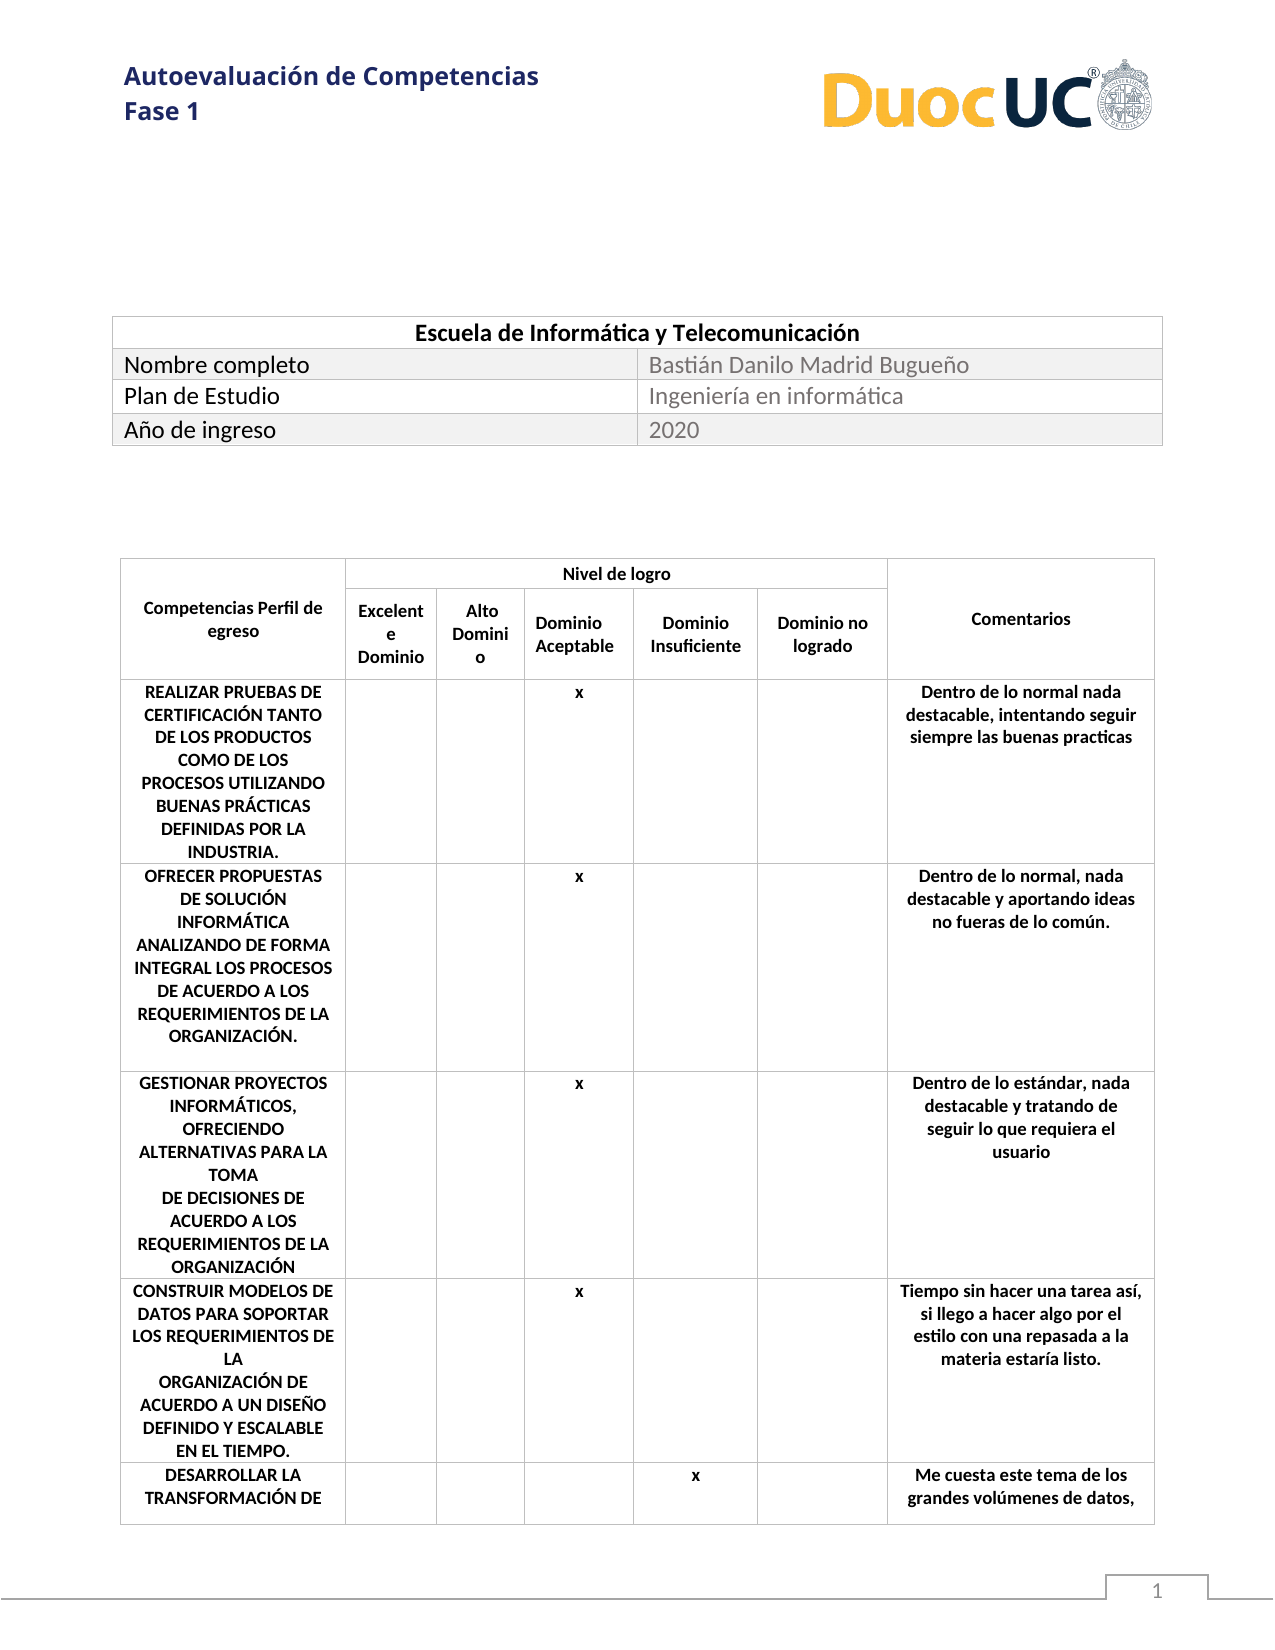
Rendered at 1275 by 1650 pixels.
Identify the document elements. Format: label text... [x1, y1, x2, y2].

table_cell REALIZAR PRUEBAS DE CERTIFICACIÓN TANTO DE LOS PRODUCTOS COMO DE LOS PROCESOS UTILIZANDO BUENAS PRÁCTICAS DEFINIDAS POR LA INDUSTRIA. [121, 680, 345, 863]
table_cell [758, 1279, 887, 1462]
table_cell x [525, 1072, 633, 1278]
table_cell Dominio no logrado [758, 589, 887, 679]
table_cell [634, 1072, 757, 1278]
table_cell [758, 864, 887, 1071]
table_cell [758, 680, 887, 863]
table_cell Nombre completo [113, 349, 637, 379]
table_cell [634, 1279, 757, 1462]
table_header Competencias Perfil de egreso [121, 559, 345, 679]
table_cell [121, 1463, 345, 1524]
table_cell x [525, 1279, 633, 1462]
table_cell [346, 1279, 436, 1462]
table_cell Dominio Aceptable [525, 589, 633, 679]
table_header Escuela de Informática y Telecomunicación [113, 317, 1162, 348]
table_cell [888, 1463, 1154, 1524]
table_cell [525, 1463, 633, 1524]
table_cell x [634, 1463, 757, 1524]
table_cell Bastián Danilo Madrid Bugueño [638, 349, 1162, 379]
table_cell [758, 1463, 887, 1524]
table_cell Tiempo sin hacer una tarea así, si llego a hacer algo por el estilo con una repasada a la materia estaría listo. [888, 1279, 1154, 1462]
table_cell [437, 1463, 524, 1524]
table_cell Dentro de lo estándar, nada destacable y tratando de seguir lo que requiera el usuario [888, 1072, 1154, 1278]
table_cell Plan de Estudio [113, 380, 637, 413]
table_cell Año de ingreso [113, 414, 637, 444]
table_cell Excelente Dominio [346, 589, 436, 679]
table_cell [437, 864, 524, 1071]
table_cell CONSTRUIR MODELOS DE DATOS PARA SOPORTAR LOS REQUERIMIENTOS DE LA ORGANIZACIÓN DE ACUERDO A UN DISEÑO DEFINIDO Y ESCALABLE EN EL TIEMPO. [121, 1279, 345, 1462]
table_cell x [525, 864, 633, 1071]
table_header Comentarios [888, 559, 1154, 679]
table_cell [437, 680, 524, 863]
table_cell OFRECER PROPUESTAS DE SOLUCIÓN INFORMÁTICA ANALIZANDO DE FORMA INTEGRAL LOS PROCESOS DE ACUERDO A LOS REQUERIMIENTOS DE LA ORGANIZACIÓN. [121, 864, 345, 1071]
table_cell [346, 864, 436, 1071]
table_cell [437, 1279, 524, 1462]
table_cell x [525, 680, 633, 863]
table_cell 2020 [638, 414, 1162, 444]
table_cell [346, 1463, 436, 1524]
table_cell [758, 1072, 887, 1278]
picture [824, 59, 1152, 130]
table_cell Dentro de lo normal, nada destacable y aportando ideas no fueras de lo común. [888, 864, 1154, 1071]
table_cell Ingeniería en informática [638, 380, 1162, 413]
table_cell [634, 680, 757, 863]
table_cell GESTIONAR PROYECTOS INFORMÁTICOS, OFRECIENDO ALTERNATIVAS PARA LA TOMA DE DECISIONES DE ACUERDO A LOS REQUERIMIENTOS DE LA ORGANIZACIÓN [121, 1072, 345, 1278]
table_cell Alto Dominio [437, 589, 524, 679]
table_cell [634, 864, 757, 1071]
table_cell Dominio Insuficiente [634, 589, 757, 679]
table_cell [346, 1072, 436, 1278]
table_header Nivel de logro [346, 559, 887, 588]
table_cell Dentro de lo normal nada destacable, intentando seguir siempre las buenas practicas [888, 680, 1154, 863]
table_cell [437, 1072, 524, 1278]
table_cell [346, 680, 436, 863]
